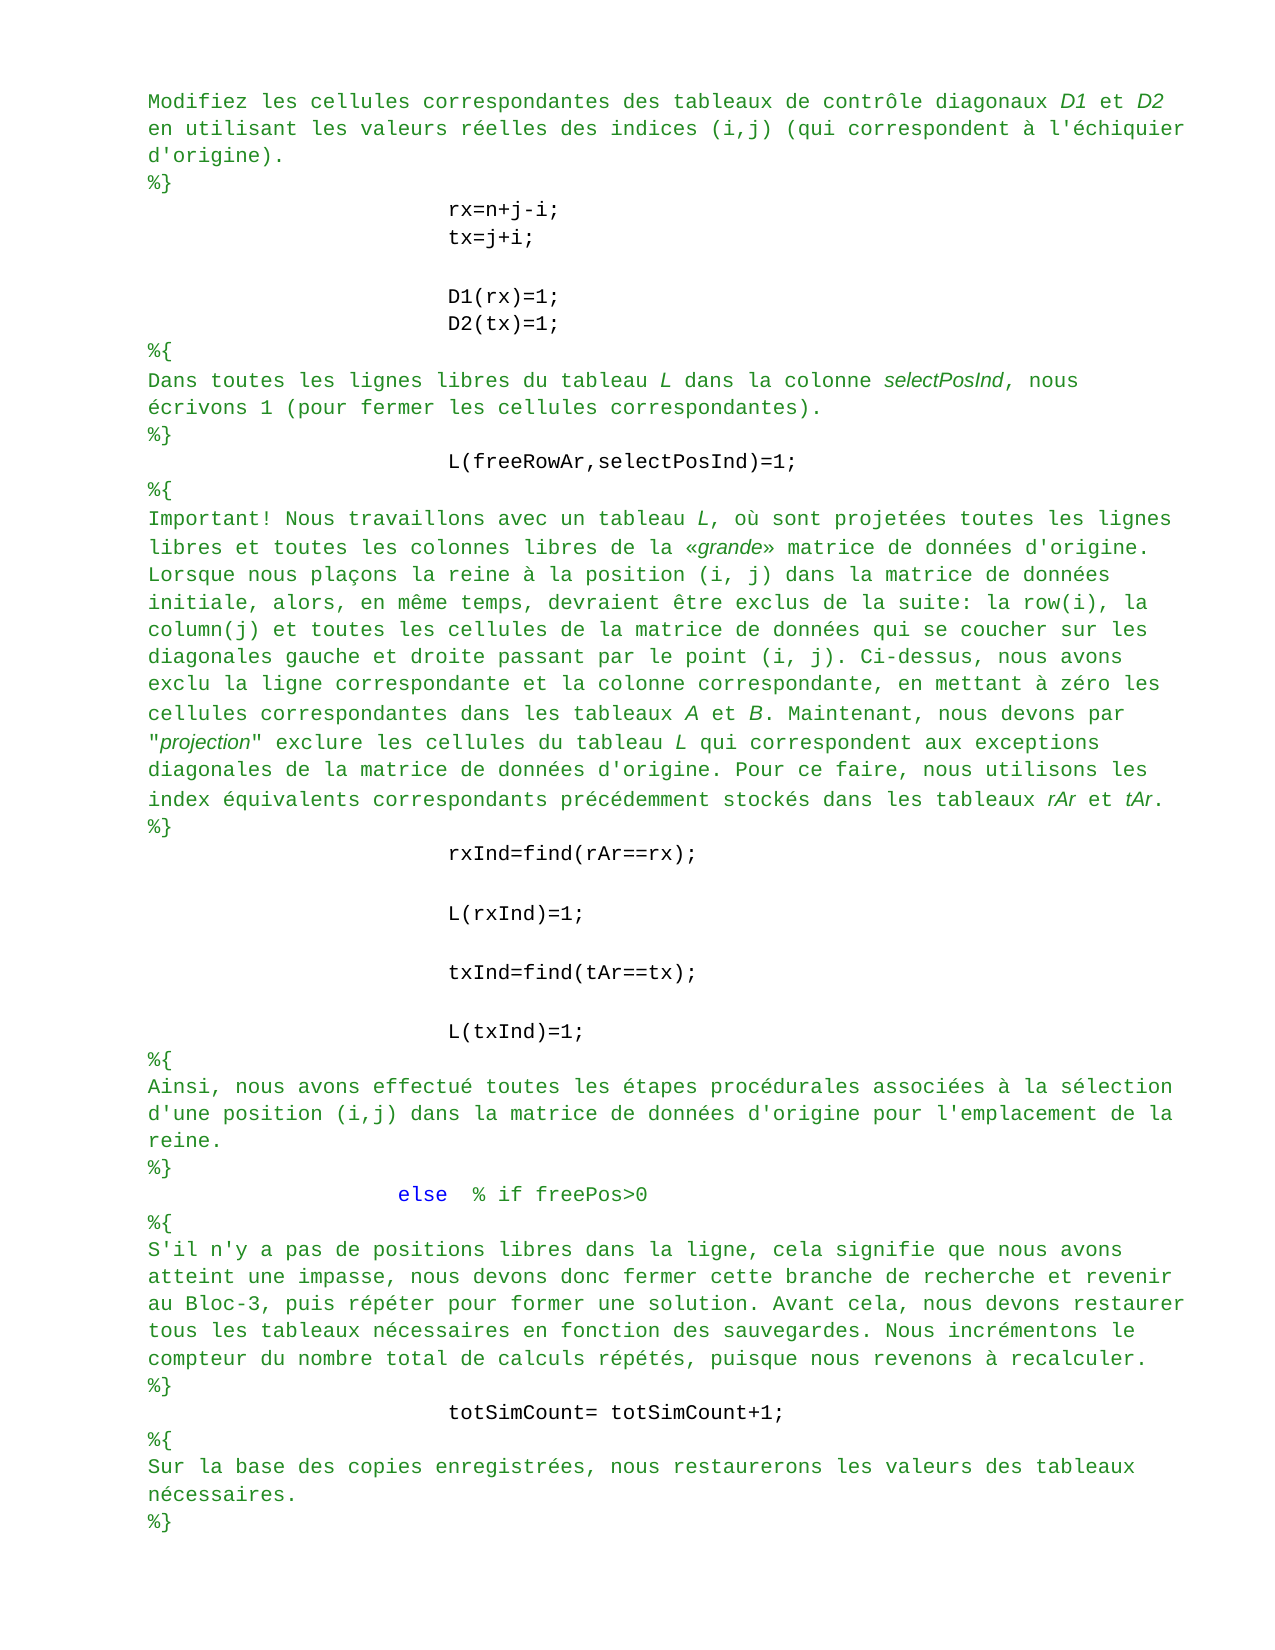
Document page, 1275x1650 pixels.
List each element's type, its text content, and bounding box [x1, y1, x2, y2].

text %{ [148, 1429, 1186, 1453]
text Sur la base des copies enregistrées, nous restaurerons les valeurs des tableaux nécessaires. [148, 1456, 1186, 1507]
text totSimCount= totSimCount+1; [148, 1402, 1186, 1426]
text S'il n'y a pas de positions libres dans la ligne, cela signifie que nous avons atteint une impasse, nous devons donc fermer cette branche de recherche et revenir au Bloc-3, puis répéter pour former une solution. Avant cela, nous devons restaurer tous les tableaux nécessaires en fonction des sauvegardes. Nous incrémentons le compteur du nombre total de calculs répétés, puisque nous revenons à recalculer. [148, 1239, 1186, 1371]
text tx=j+i; [148, 227, 1186, 250]
text L(txInd)=1; [148, 1021, 1186, 1045]
text txInd=find(tAr==tx); [148, 962, 1186, 986]
text Important! Nous travaillons avec un tableau L, où sont projetées toutes les lignes libres et toutes les colonnes libres de la «grande» matrice de données d'origine. Lorsque nous plaçons la reine à la position (i, j) dans la matrice de données initiale, alors, en même temps, devraient être exclus de la suite: la row(i), la column(j) et toutes les cellules de la matrice de données qui se coucher sur les diagonales gauche et droite passant par le point (i, j). Ci-dessus, nous avons exclu la ligne correspondante et la colonne correspondante, en mettant à zéro les cellules correspondantes dans les tableaux A et B. Maintenant, nous devons par "projection" exclure les cellules du tableau L qui correspondent aux exceptions diagonales de la matrice de données d'origine. Pour ce faire, nous utilisons les index équivalents correspondants précédemment stockés dans les tableaux rAr et tAr. [148, 506, 1186, 812]
text L(rxInd)=1; [148, 903, 1186, 926]
text L(freeRowAr,selectPosInd)=1; [148, 451, 1186, 475]
text %} [148, 816, 1186, 840]
text rxInd=find(rAr==rx); [148, 843, 1186, 867]
text %} [148, 1375, 1186, 1398]
text else % if freePos>0 [148, 1184, 1186, 1208]
text Ainsi, nous avons effectué toutes les étapes procédurales associées à la sélection d'une position (i,j) dans la matrice de données d'origine pour l'emplacement de la reine. [148, 1076, 1186, 1154]
text %} [148, 172, 1186, 196]
text Dans toutes les lignes libres du tableau L dans la colonne selectPosInd, nous écrivons 1 (pour fermer les cellules correspondantes). [148, 368, 1186, 421]
text %} [148, 1157, 1186, 1181]
text %{ [148, 478, 1186, 502]
text %{ [148, 1048, 1186, 1072]
text %} [148, 424, 1186, 448]
text D2(tx)=1; [148, 313, 1186, 337]
text rx=n+j-i; [148, 199, 1186, 223]
text %{ [148, 340, 1186, 364]
text %{ [148, 1212, 1186, 1235]
text %} [148, 1511, 1186, 1534]
text Modifiez les cellules correspondantes des tableaux de contrôle diagonaux D1 et D2 en utilisant les valeurs réelles des indices (i,j) (qui correspondent à l'échiquier d'origine). [148, 88, 1186, 169]
text D1(rx)=1; [148, 286, 1186, 310]
